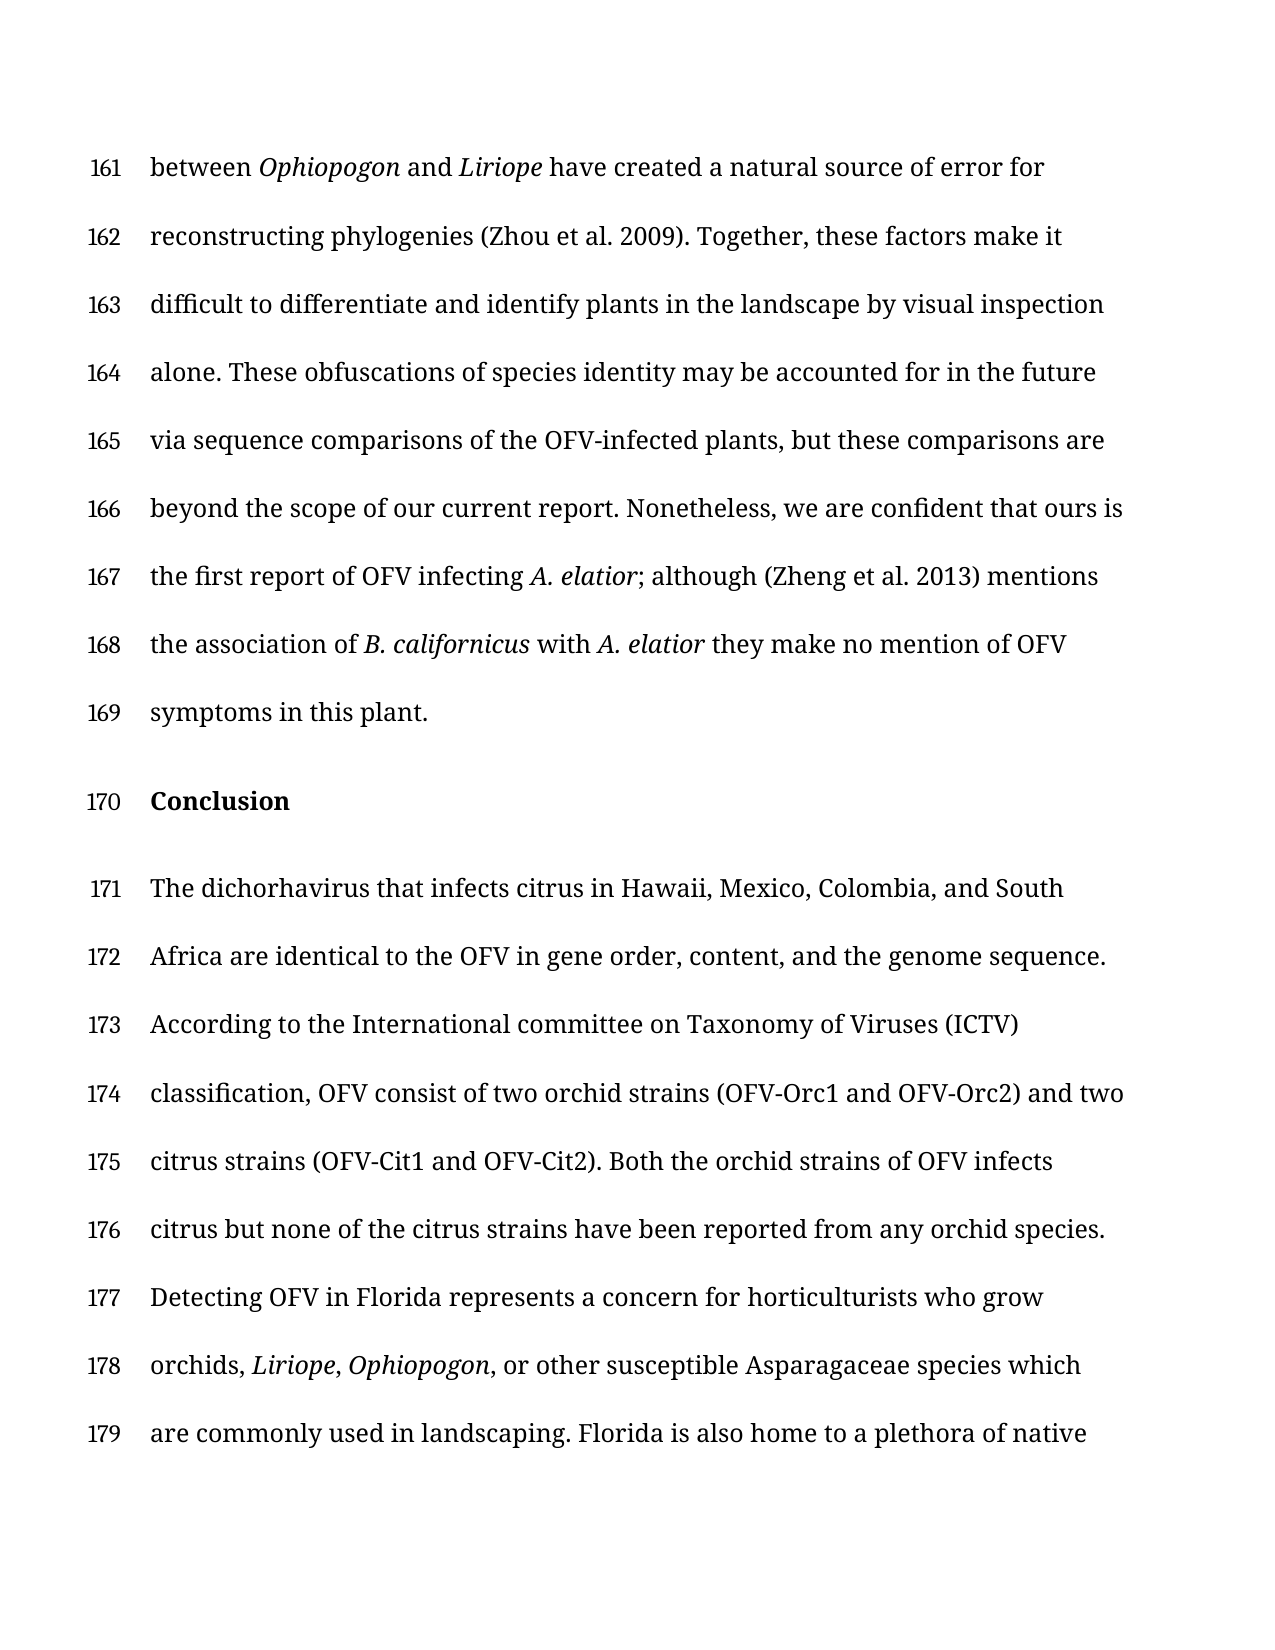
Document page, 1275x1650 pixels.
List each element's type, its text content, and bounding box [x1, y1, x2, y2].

subtitle Conclusion [150, 784, 1125, 818]
